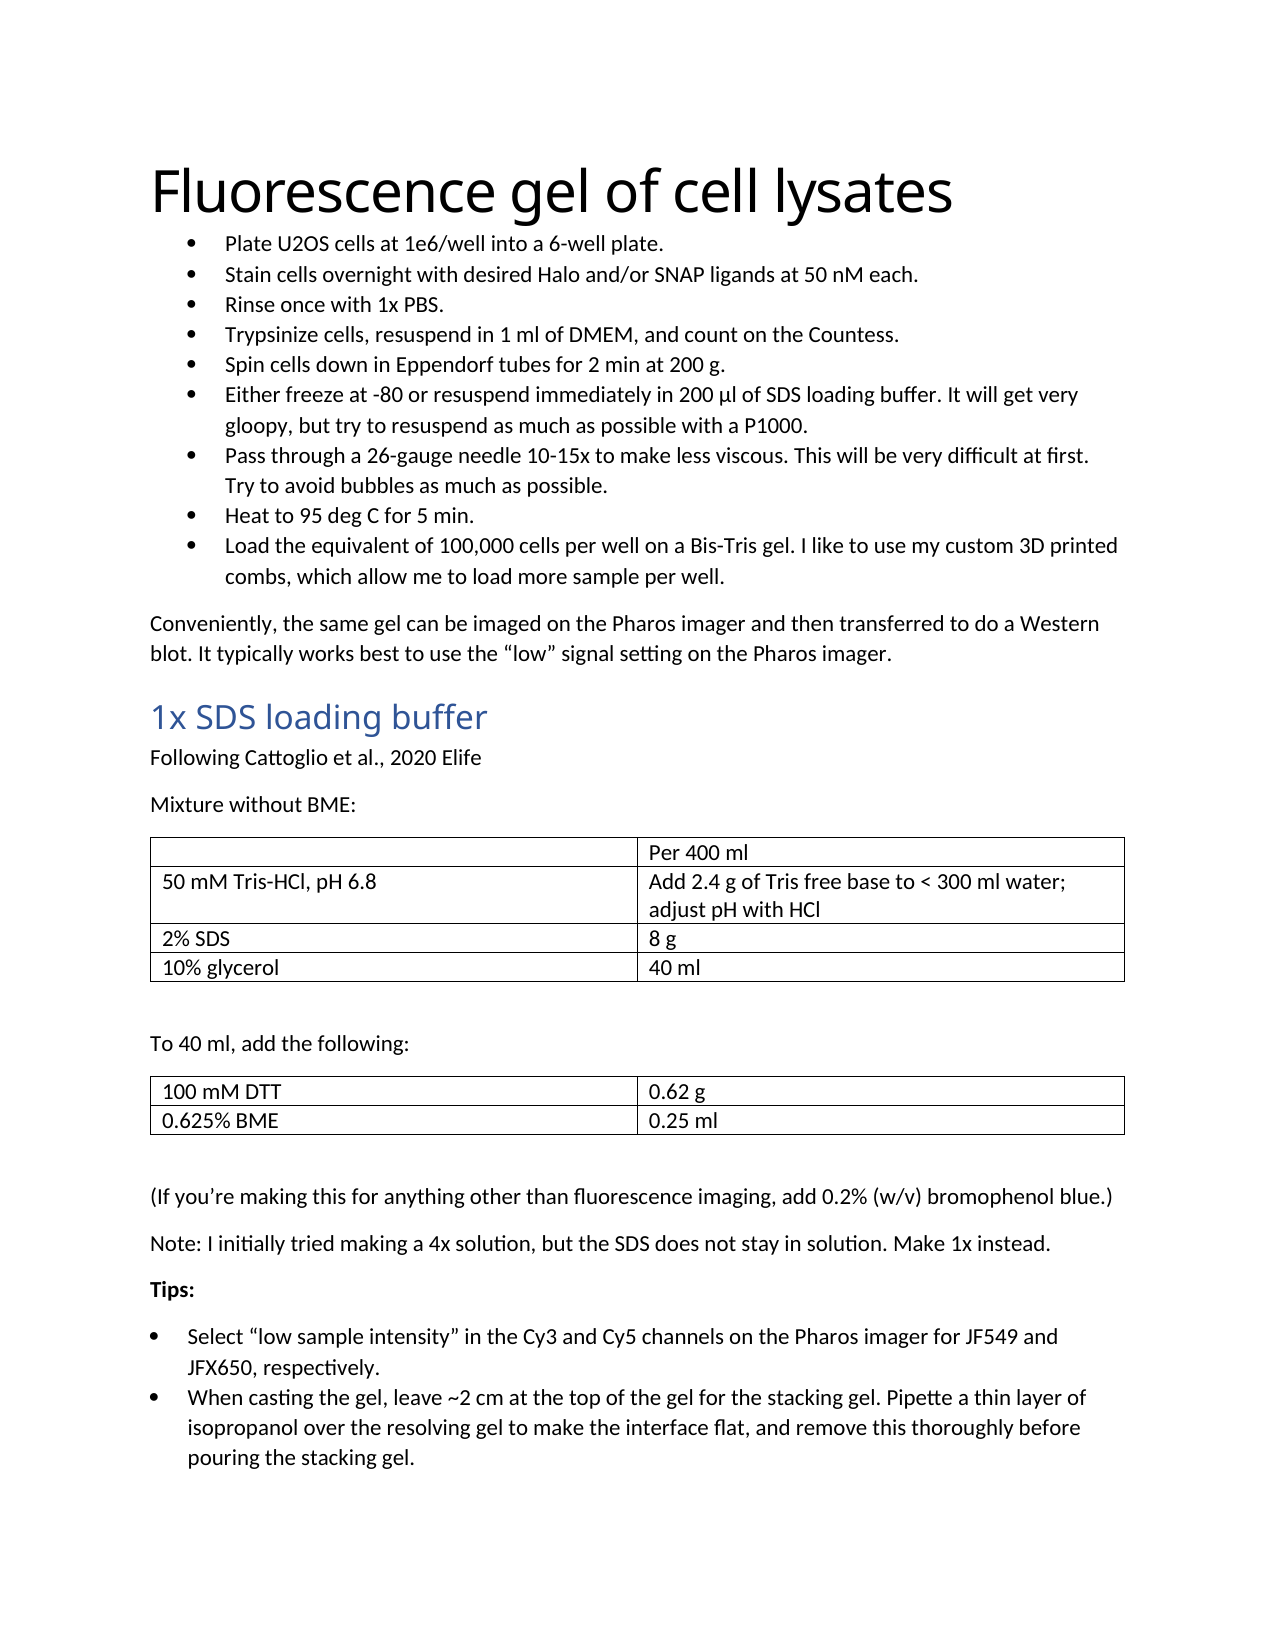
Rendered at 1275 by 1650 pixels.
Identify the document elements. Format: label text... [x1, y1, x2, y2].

text Following Cattoglio et al., 2020 Elife [150, 743, 1125, 771]
text Mixture without BME: [150, 790, 1125, 818]
text Conveniently, the same gel can be imaged on the Pharos imager and then transferred to do a Western blot. It typically works best to use the “low” signal setting on the Pharos imager. [150, 609, 1125, 667]
table_cell 50 mM Tris-HCl, pH 6.8 [151, 867, 637, 923]
table_cell 0.625% BME [151, 1106, 637, 1134]
table_cell 8 g [638, 924, 1124, 952]
list When casting the gel, leave ~2 cm at the top of the gel for the stacking gel. Pipette a thin layer of isopropanol over the resolving gel to make the interface flat, and remove this thoroughly before pouring the stacking gel. [150, 1383, 1125, 1471]
table_cell 2% SDS [151, 924, 637, 952]
list Rinse once with 1x PBS. [187, 290, 1125, 318]
table_header 100 mM DTT [151, 1077, 637, 1105]
table_cell 40 ml [638, 953, 1124, 981]
table_cell 10% glycerol [151, 953, 637, 981]
table_header Per 400 ml [638, 838, 1124, 866]
list Trypsinize cells, resuspend in 1 ml of DMEM, and count on the Countess. [187, 320, 1125, 348]
text Tips: [150, 1276, 1125, 1304]
list Either freeze at -80 or resuspend immediately in 200 µl of SDS loading buffer. It will get very gloopy, but try to resuspend as much as possible with a P1000. [187, 381, 1125, 439]
table_cell Add 2.4 g of Tris free base to < 300 ml water; adjust pH with HCl [638, 867, 1124, 923]
list Stain cells overnight with desired Halo and/or SNAP ligands at 50 nM each. [187, 260, 1125, 288]
list Pass through a 26-gauge needle 10-15x to make less viscous. This will be very difficult at first. Try to avoid bubbles as much as possible. [187, 441, 1125, 499]
list Spin cells down in Eppendorf tubes for 2 min at 200 g. [187, 350, 1125, 378]
list Load the equivalent of 100,000 cells per well on a Bis-Tris gel. I like to use my custom 3D printed combs, which allow me to load more sample per well. [187, 532, 1125, 590]
table_cell 0.25 ml [638, 1106, 1124, 1134]
title Fluorescence gel of cell lysates [150, 150, 1125, 229]
table_header 0.62 g [638, 1077, 1124, 1105]
list Plate U2OS cells at 1e6/well into a 6-well plate. [187, 229, 1125, 257]
table_header [151, 838, 637, 866]
subtitle 1x SDS loading buffer [150, 694, 1125, 739]
text To 40 ml, add the following: [150, 1029, 1125, 1057]
text Note: I initially tried making a 4x solution, but the SDS does not stay in solution. Make 1x instead. [150, 1229, 1125, 1257]
text (If you’re making this for anything other than fluorescence imaging, add 0.2% (w/v) bromophenol blue.) [150, 1182, 1125, 1210]
list Heat to 95 deg C for 5 min. [187, 501, 1125, 529]
list Select “low sample intensity” in the Cy3 and Cy5 channels on the Pharos imager for JF549 and JFX650, respectively. [150, 1322, 1125, 1381]
